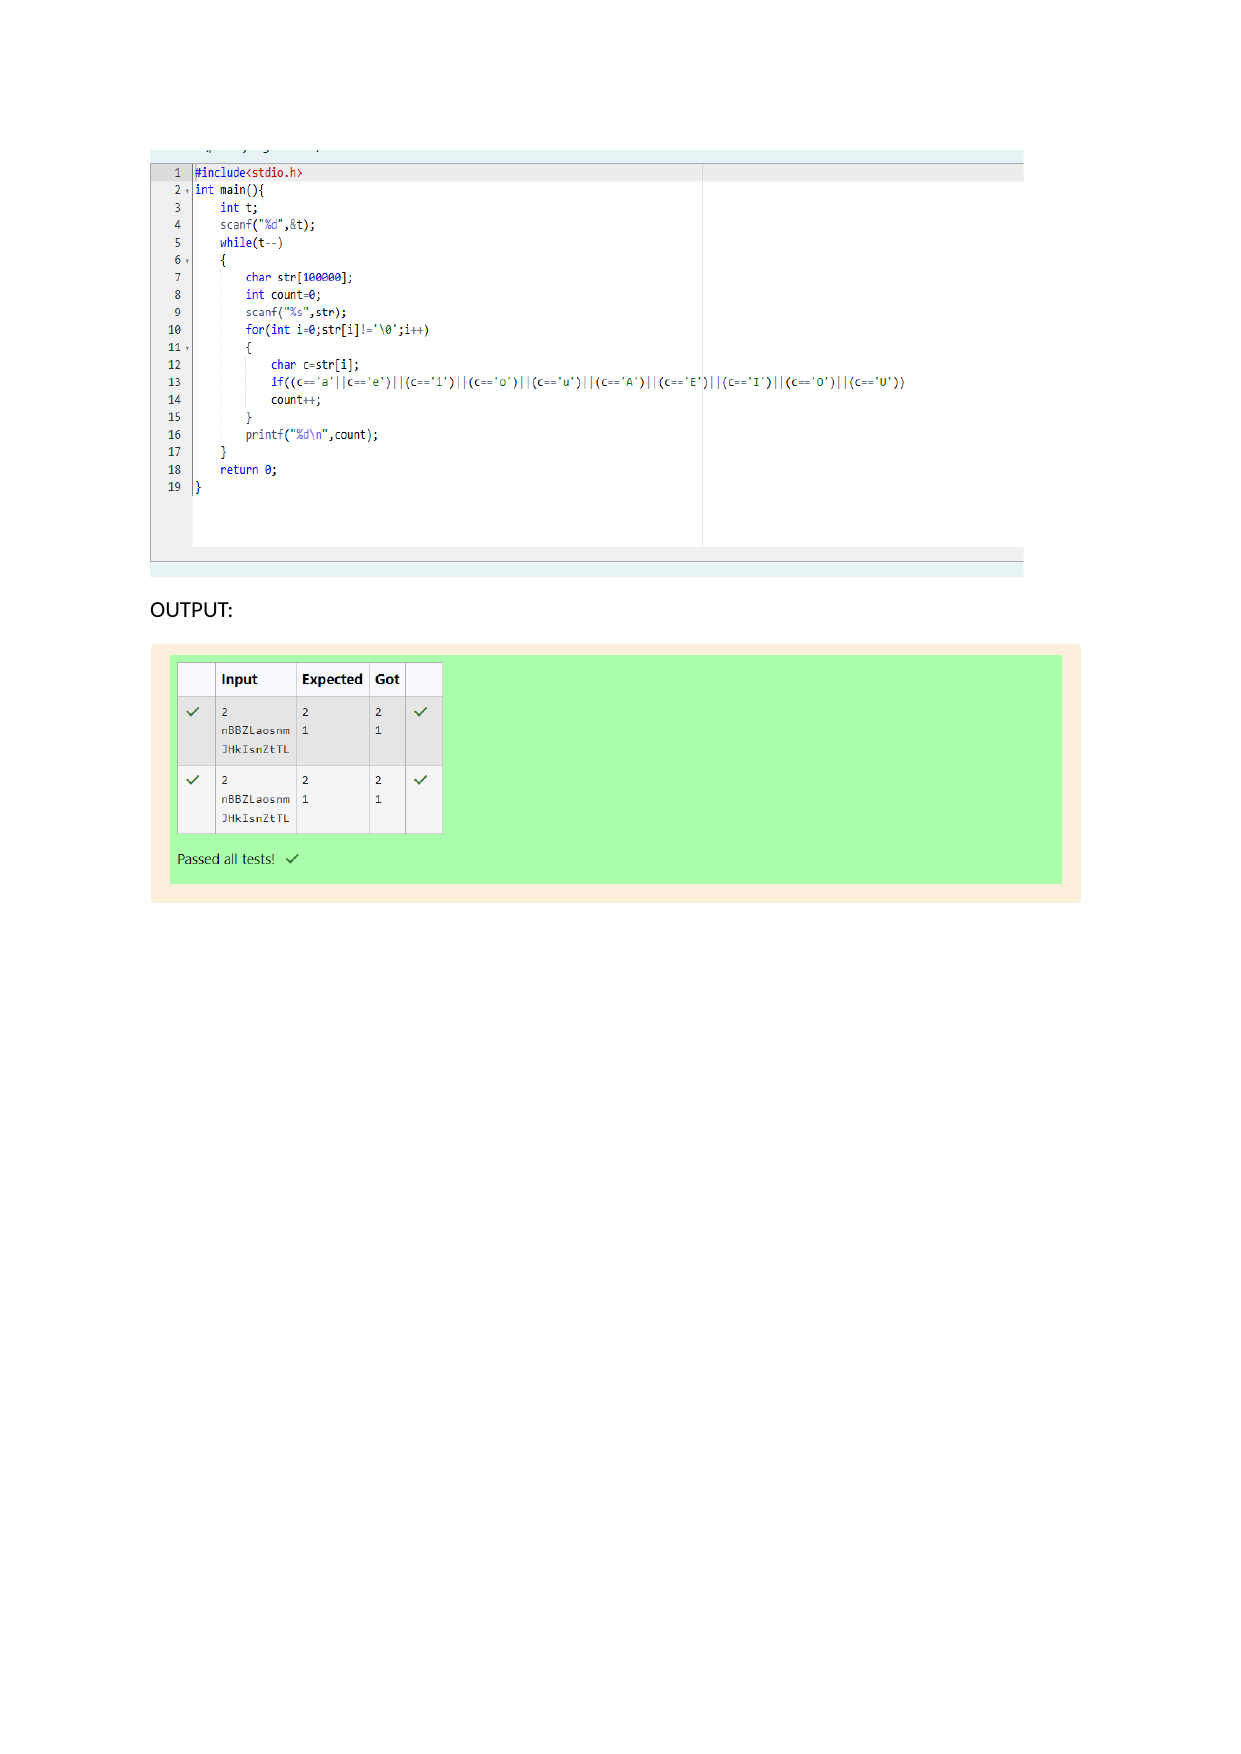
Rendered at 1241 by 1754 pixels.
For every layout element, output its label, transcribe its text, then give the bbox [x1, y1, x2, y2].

picture [150, 150, 1024, 577]
picture [150, 642, 1091, 909]
text OUTPUT: [150, 595, 1090, 623]
